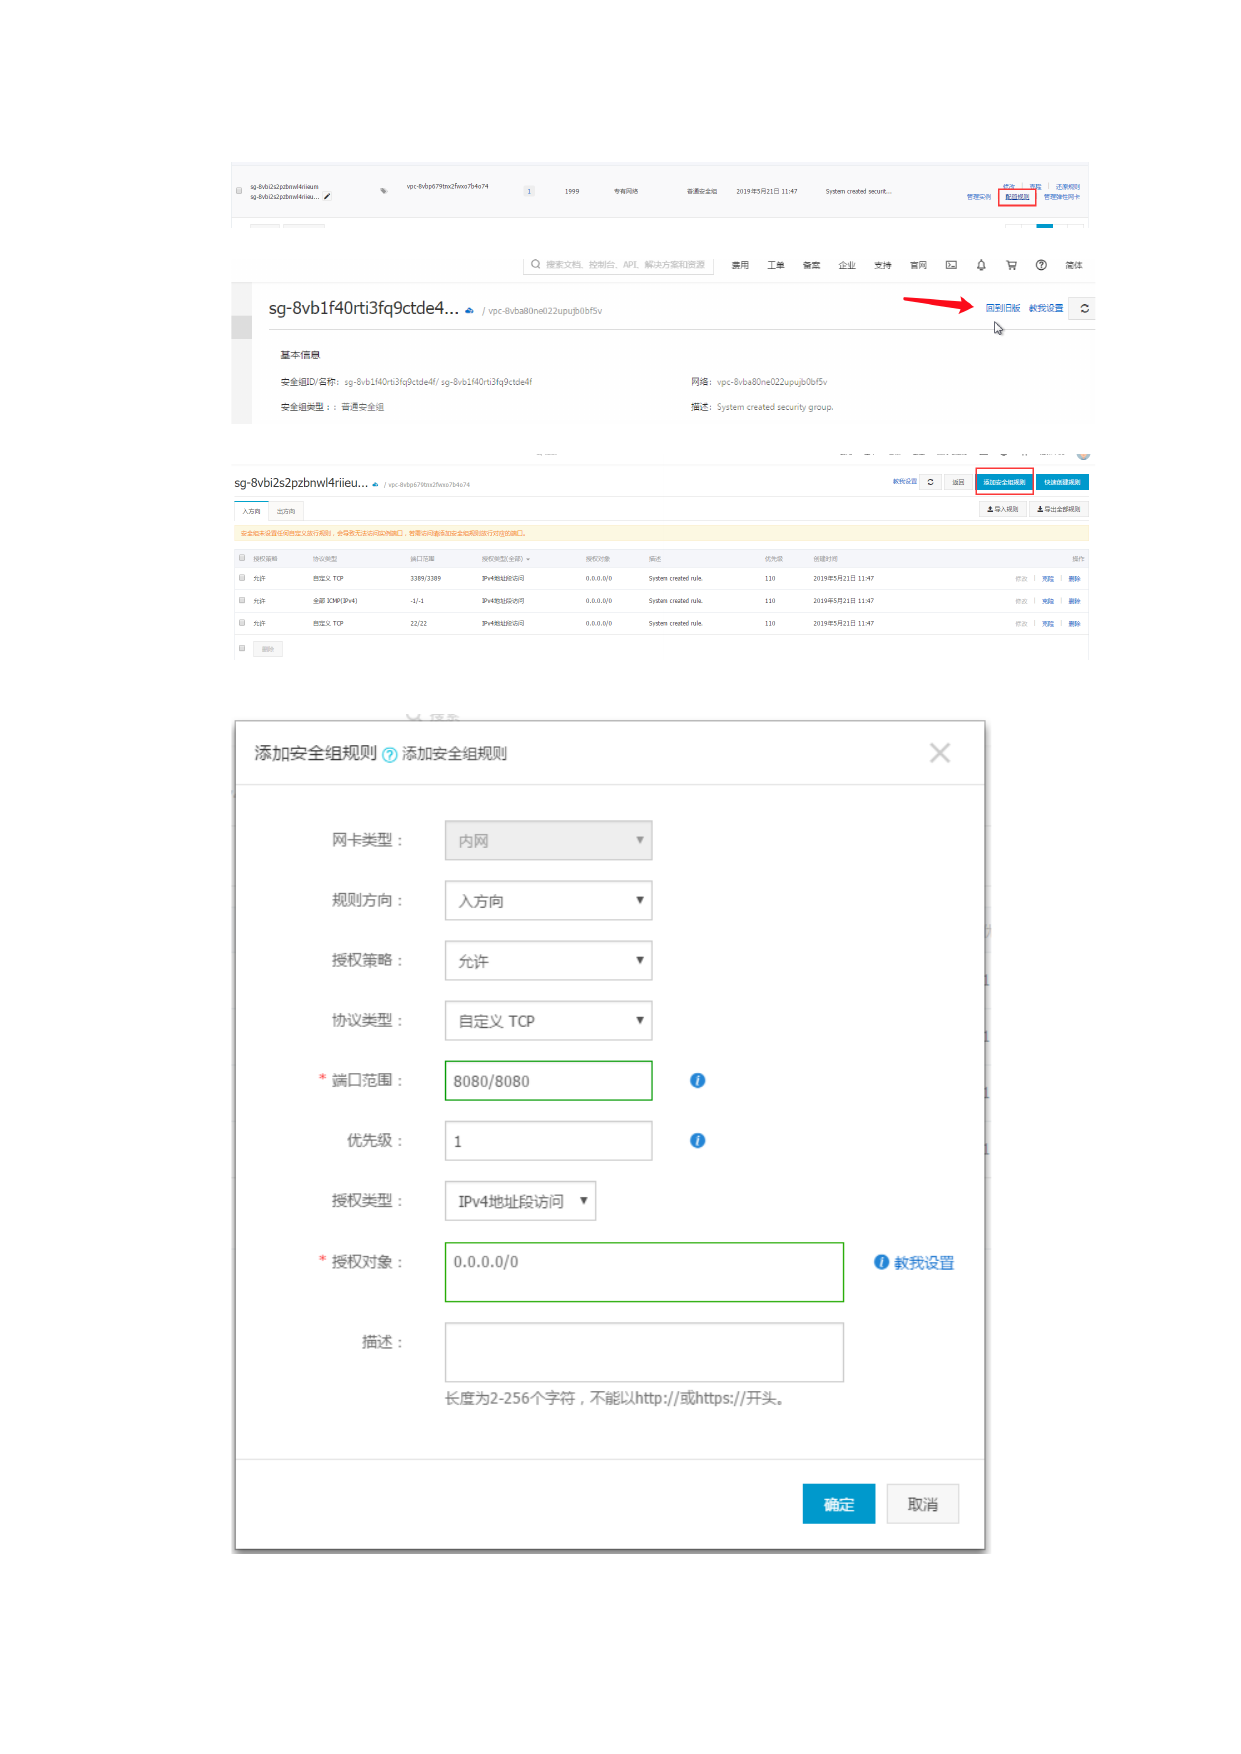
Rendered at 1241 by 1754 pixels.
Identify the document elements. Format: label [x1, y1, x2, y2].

picture [231, 454, 1096, 660]
picture [231, 162, 1096, 228]
picture [231, 714, 992, 1554]
picture [231, 259, 1096, 424]
